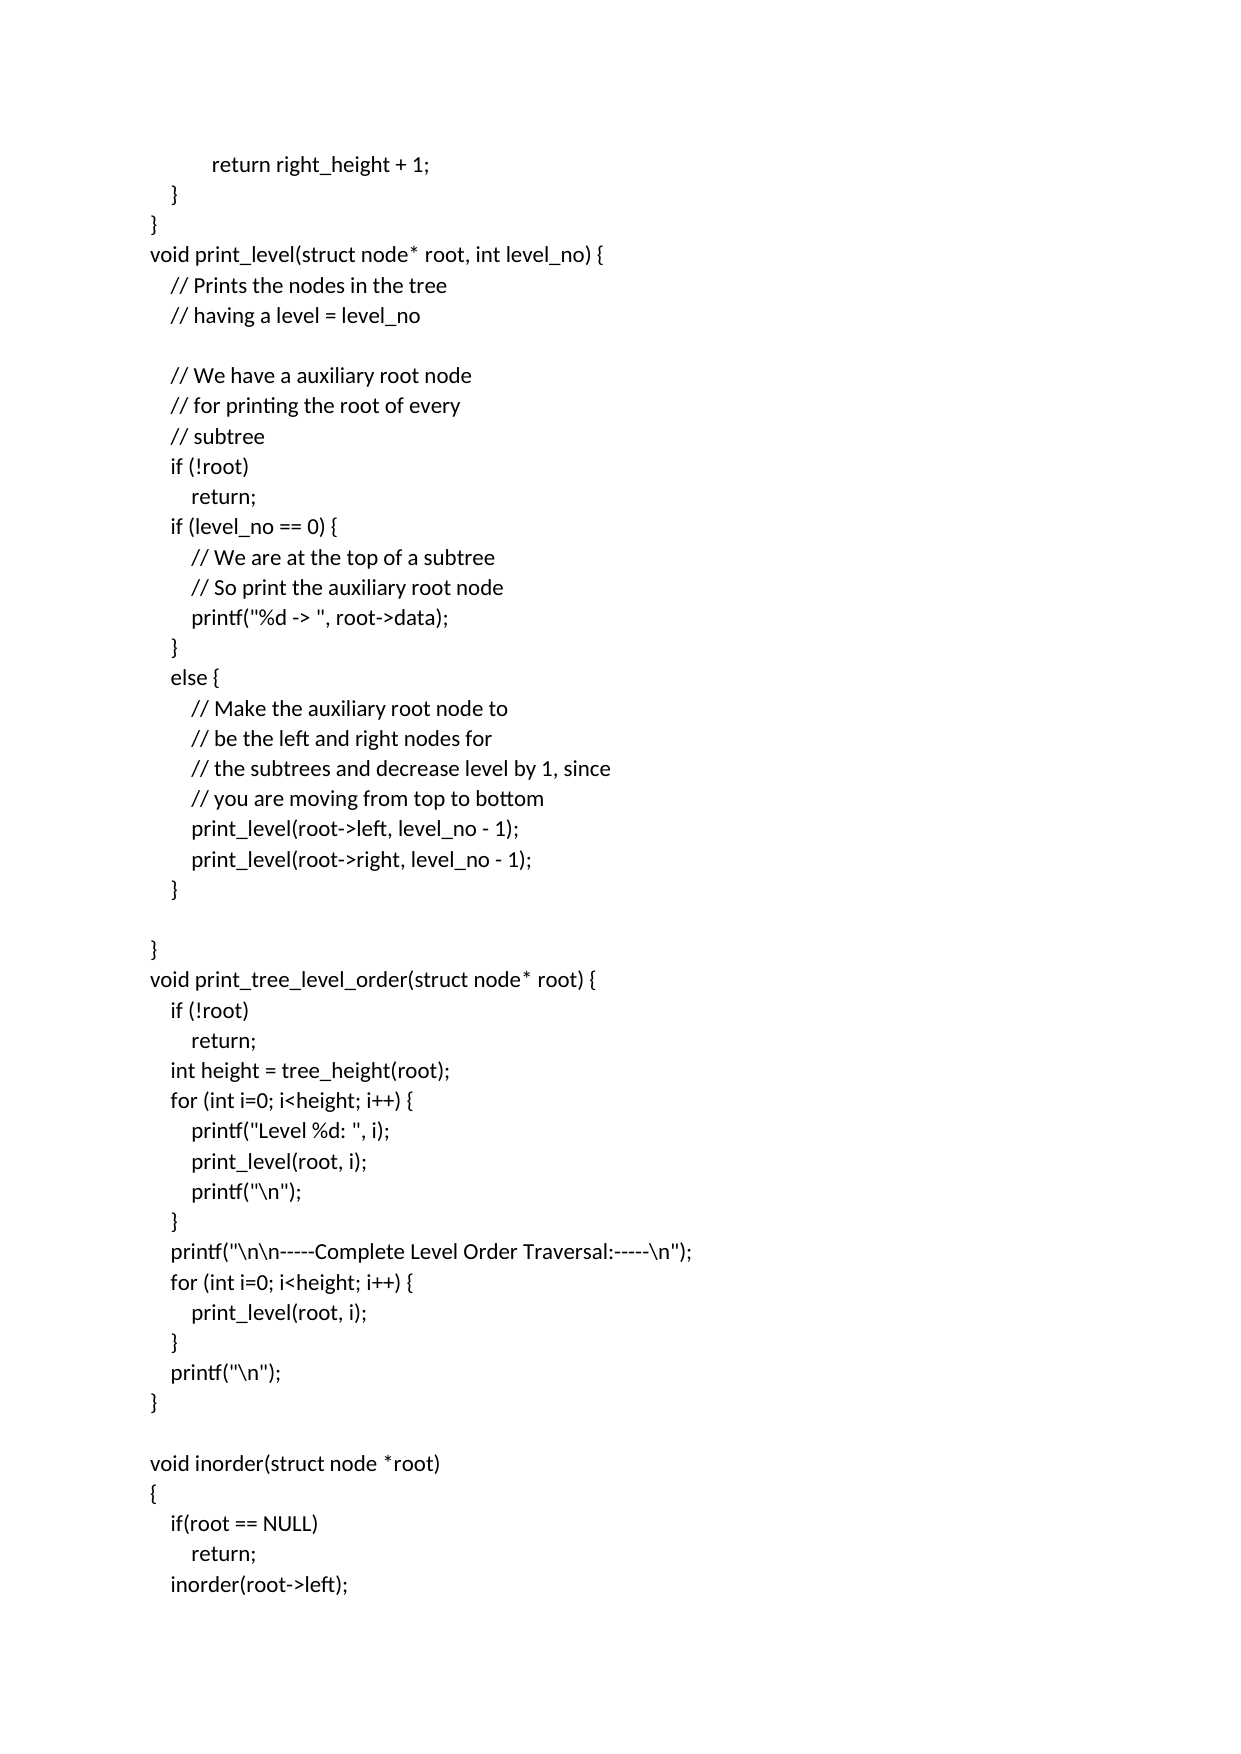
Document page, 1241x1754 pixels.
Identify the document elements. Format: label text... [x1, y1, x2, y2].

text printf("\n\n-----Complete Level Order Traversal:-----\n"); [150, 1237, 1090, 1266]
text } [150, 1388, 1090, 1417]
text // for printing the root of every [150, 392, 1090, 420]
text if (!root) [150, 996, 1090, 1024]
text else { [150, 663, 1090, 692]
text print_level(root->right, level_no - 1); [150, 845, 1090, 873]
text for (int i=0; i<height; i++) { [150, 1086, 1090, 1114]
text // Make the auxiliary root node to [150, 694, 1090, 722]
text // We are at the top of a subtree [150, 543, 1090, 571]
text } [150, 935, 1090, 963]
text // the subtrees and decrease level by 1, since [150, 754, 1090, 782]
text for (int i=0; i<height; i++) { [150, 1268, 1090, 1296]
text print_level(root, i); [150, 1147, 1090, 1175]
text int height = tree_height(root); [150, 1056, 1090, 1084]
text // be the left and right nodes for [150, 724, 1090, 752]
text if (!root) [150, 452, 1090, 480]
text printf("%d -> ", root->data); [150, 603, 1090, 631]
text // Prints the nodes in the tree [150, 271, 1090, 299]
text void print_level(struct node* root, int level_no) { [150, 241, 1090, 269]
text } [150, 1328, 1090, 1356]
text } [150, 1207, 1090, 1235]
text printf("Level %d: ", i); [150, 1117, 1090, 1145]
text printf("\n"); [150, 1358, 1090, 1386]
text return; [150, 1026, 1090, 1054]
text // having a level = level_no [150, 301, 1090, 329]
text } [150, 633, 1090, 661]
text void print_tree_level_order(struct node* root) { [150, 966, 1090, 994]
text print_level(root->left, level_no - 1); [150, 814, 1090, 843]
text } [150, 180, 1090, 208]
text } [150, 210, 1090, 238]
text // We have a auxiliary root node [150, 361, 1090, 389]
text printf("\n"); [150, 1177, 1090, 1205]
text // you are moving from top to bottom [150, 784, 1090, 812]
text return; [150, 482, 1090, 510]
text // subtree [150, 422, 1090, 450]
text } [150, 875, 1090, 903]
text inorder(root->left); [150, 1570, 1090, 1598]
text print_level(root, i); [150, 1298, 1090, 1326]
text void inorder(struct node *root) [150, 1449, 1090, 1477]
text if(root == NULL) [150, 1509, 1090, 1537]
text if (level_no == 0) { [150, 512, 1090, 541]
text { [150, 1479, 1090, 1507]
text return right_height + 1; [150, 150, 1090, 178]
text return; [150, 1539, 1090, 1568]
text // So print the auxiliary root node [150, 573, 1090, 601]
